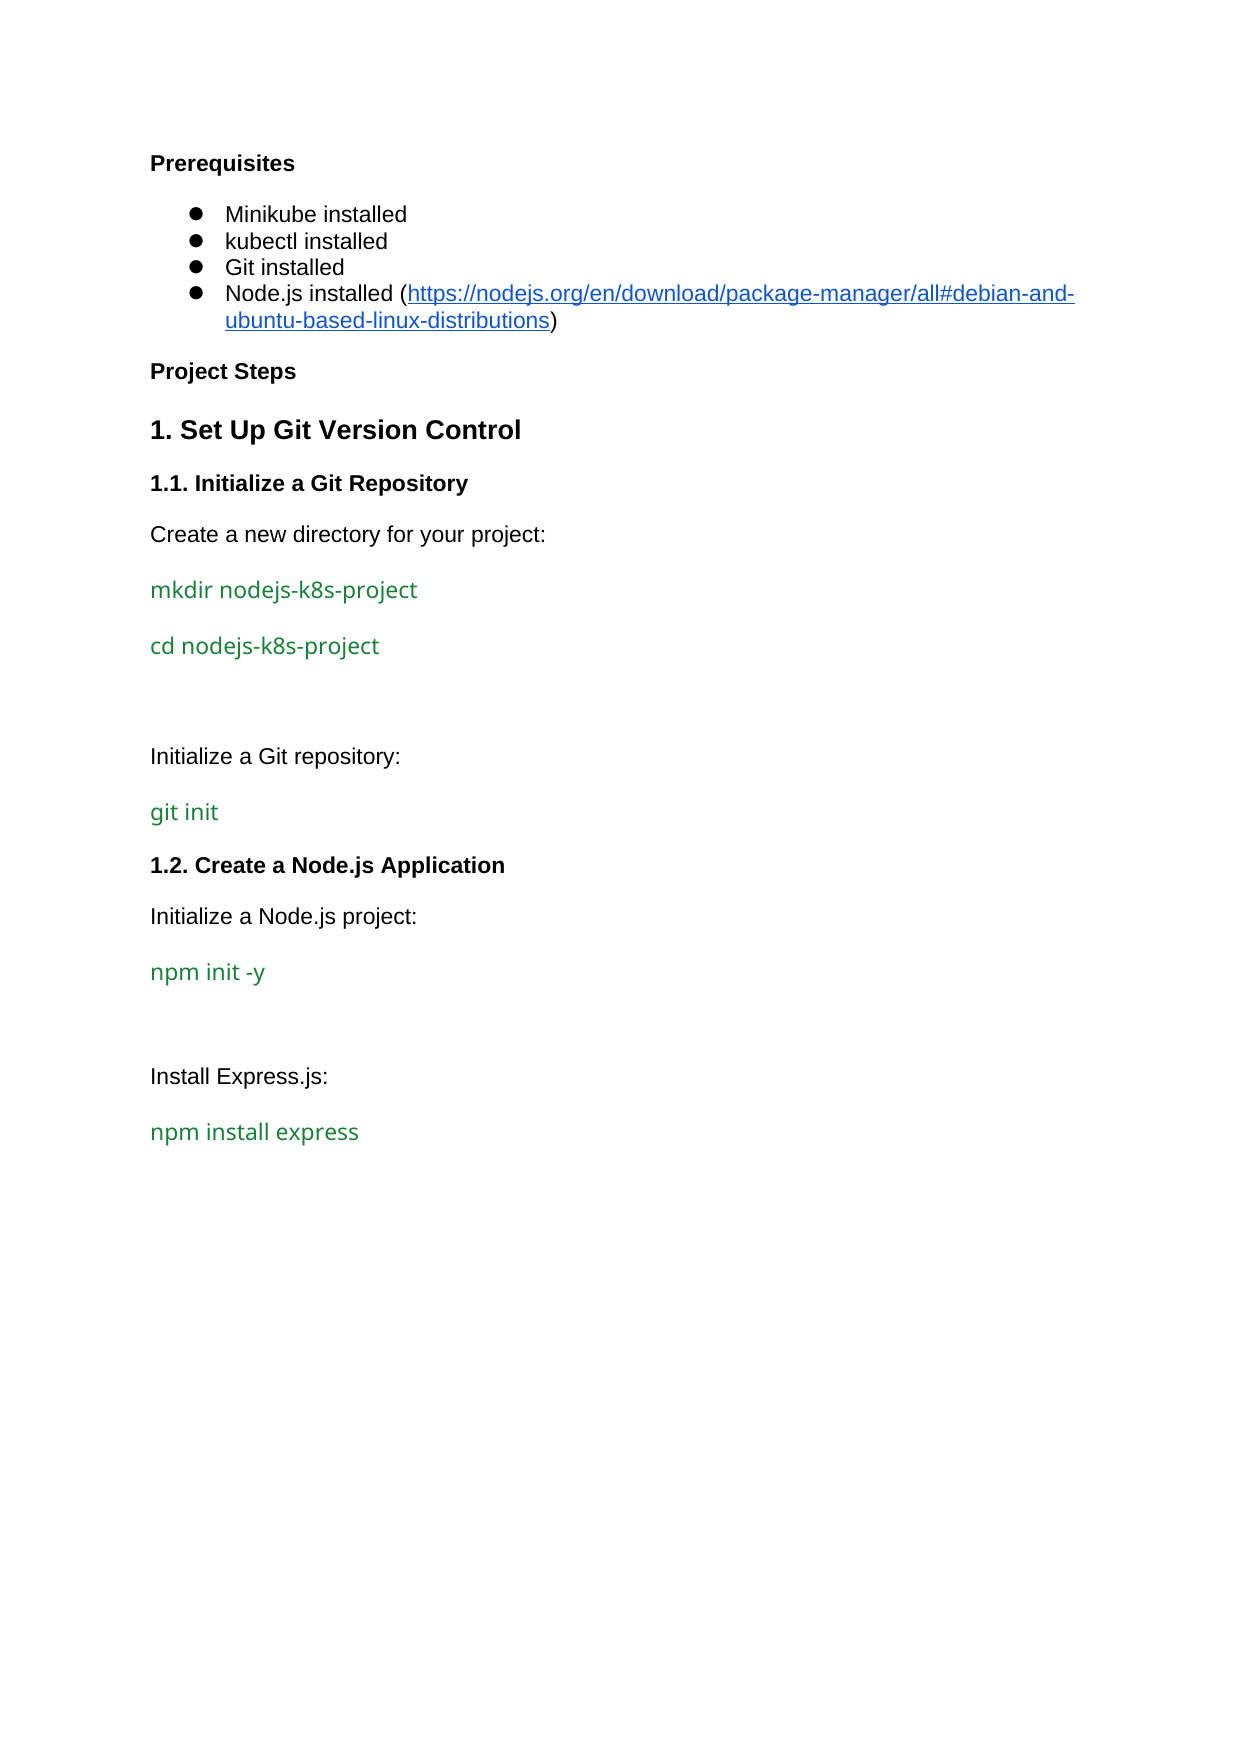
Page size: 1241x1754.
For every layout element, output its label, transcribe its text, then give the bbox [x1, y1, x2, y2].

list Node.js installed (https://nodejs.org/en/download/package-manager/all#debian-and-ubuntu-based-linux-distributions) [187, 280, 1090, 333]
subtitle 1. Set Up Git Version Control [150, 414, 1090, 445]
text cd nodejs-k8s-project [150, 630, 1090, 661]
text 1.1. Initialize a Git Repository [150, 470, 1090, 496]
text Install Express.js: npm install express [150, 1063, 1090, 1147]
text Create a new directory for your project: mkdir nodejs-k8s-project [150, 521, 1090, 605]
text 1.2. Create a Node.js Application [150, 852, 1090, 878]
list Git installed [187, 254, 1090, 280]
list kubectl installed [187, 228, 1090, 254]
text Initialize a Git repository: git init [150, 743, 1090, 827]
text Initialize a Node.js project: npm init -y [150, 903, 1090, 987]
subtitle Prerequisites [150, 150, 1090, 176]
subtitle Project Steps [150, 358, 1090, 384]
list Minikube installed [187, 201, 1090, 228]
